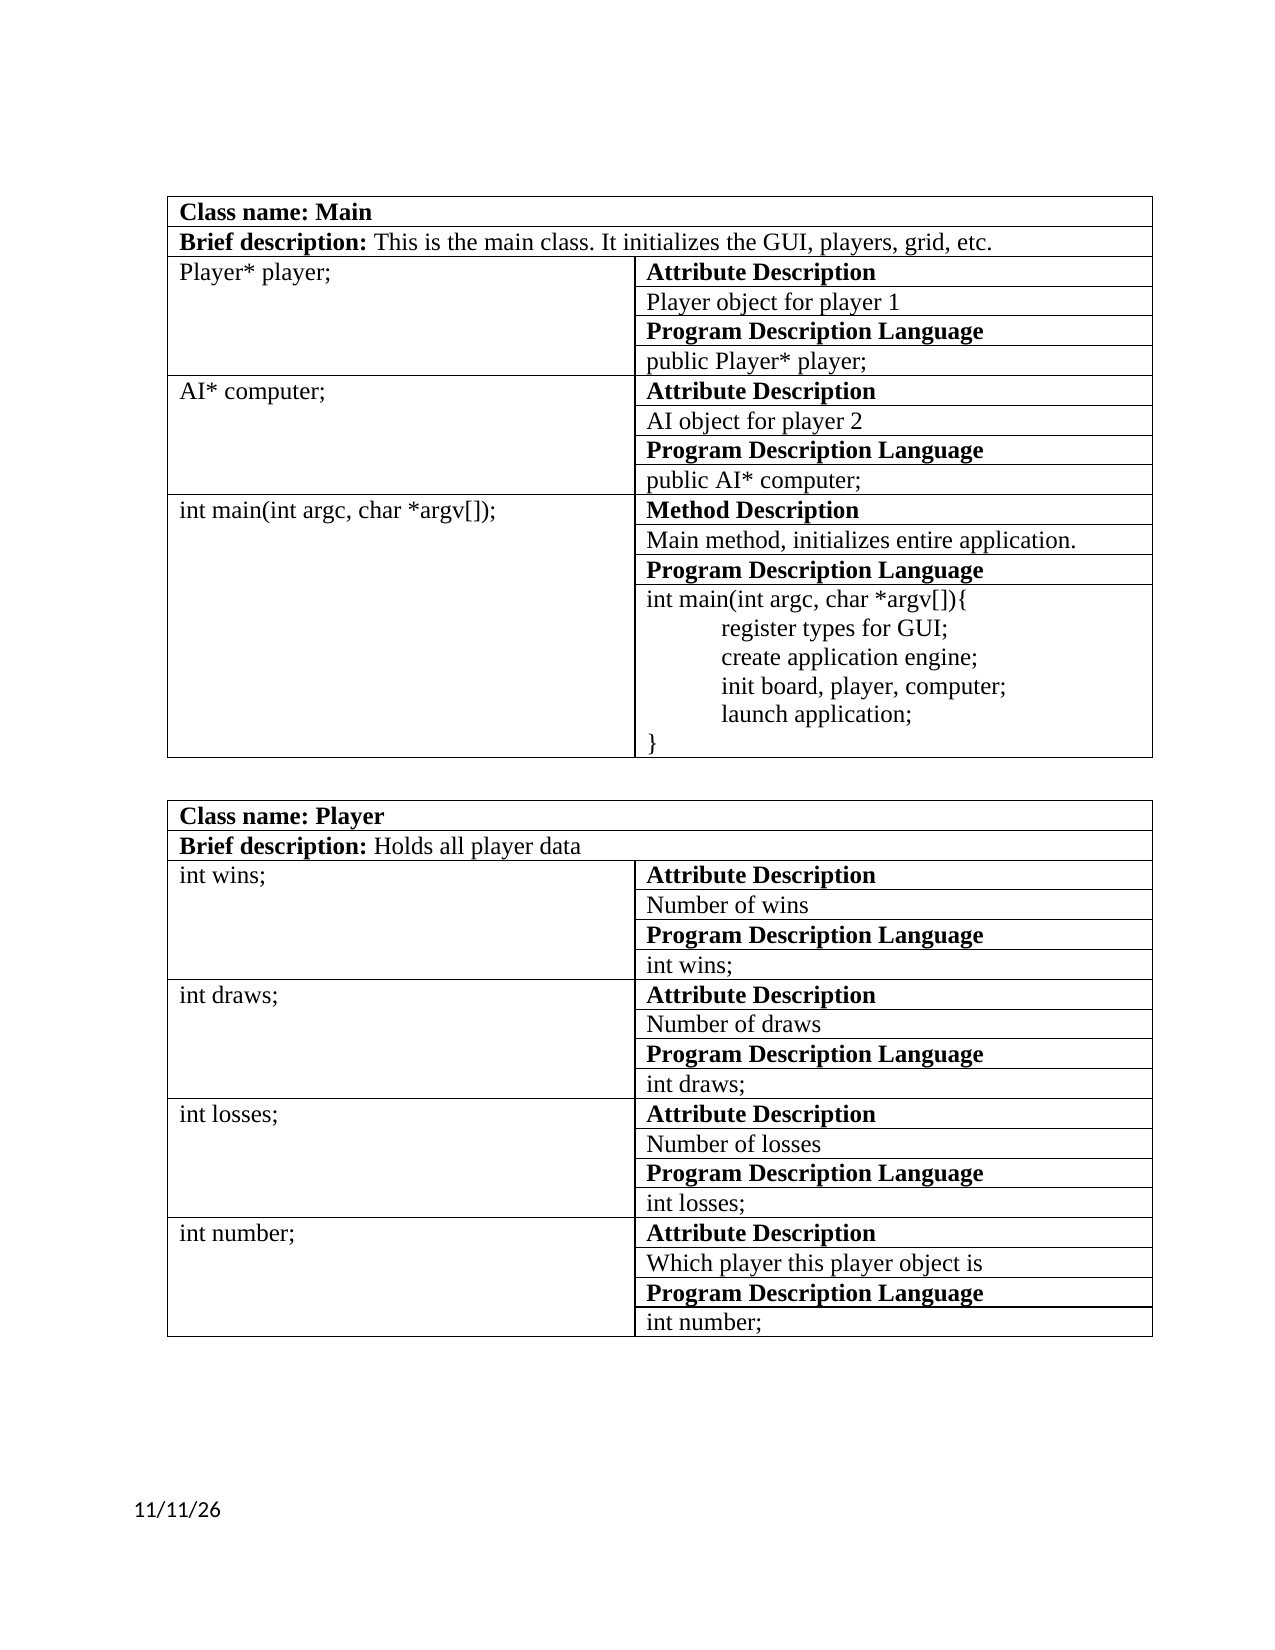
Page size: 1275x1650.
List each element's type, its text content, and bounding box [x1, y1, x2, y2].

table_cell Attribute Description [636, 1099, 1152, 1128]
table_cell Main method, initializes entire application. [636, 525, 1152, 554]
table_cell Program Description Language [636, 436, 1152, 464]
table_cell int main(int argc, char *argv[]); [168, 495, 634, 757]
table_cell Method Description [636, 495, 1152, 524]
table_cell Player object for player 1 [636, 287, 1152, 315]
table_cell Attribute Description [636, 257, 1152, 286]
table_cell Attribute Description [636, 980, 1152, 1008]
table_cell Brief description: This is the main class. It initializes the GUI, players, grid, etc. [168, 227, 1152, 256]
table_cell public Player* player; [636, 346, 1152, 375]
table_cell int wins; [168, 861, 634, 979]
table_cell int losses; [168, 1099, 634, 1217]
table_cell Program Description Language [636, 1039, 1152, 1068]
table_cell int losses; [636, 1188, 1152, 1217]
table_cell int draws; [636, 1069, 1152, 1098]
table_cell Number of losses [636, 1129, 1152, 1157]
table_cell int main(int argc, char *argv[]){ register types for GUI; create application engine; init board, player, computer; launch application; } [636, 585, 1152, 757]
table_cell Player* player; [168, 257, 634, 375]
table_cell int number; [168, 1218, 634, 1336]
table_cell Program Description Language [636, 920, 1152, 949]
table_cell Which player this player object is [636, 1248, 1152, 1277]
table_cell AI* computer; [168, 376, 634, 494]
table_cell Number of wins [636, 890, 1152, 919]
table_cell Program Description Language [636, 316, 1152, 345]
table_cell Attribute Description [636, 861, 1152, 889]
table_header Class name: Player [168, 801, 1152, 830]
table_cell Number of draws [636, 1010, 1152, 1038]
table_cell Program Description Language [636, 1278, 1152, 1306]
table_cell Program Description Language [636, 1159, 1152, 1187]
table_cell Attribute Description [636, 376, 1152, 405]
table_cell int number; [636, 1308, 1152, 1336]
table_cell AI object for player 2 [636, 406, 1152, 434]
table_cell int draws; [168, 980, 634, 1098]
table_cell Program Description Language [636, 555, 1152, 583]
table_header Class name: Main [168, 197, 1152, 226]
table_cell Brief description: Holds all player data [168, 831, 1152, 859]
table_cell public AI* computer; [636, 465, 1152, 494]
table_cell Attribute Description [636, 1218, 1152, 1247]
table_cell int wins; [636, 950, 1152, 979]
